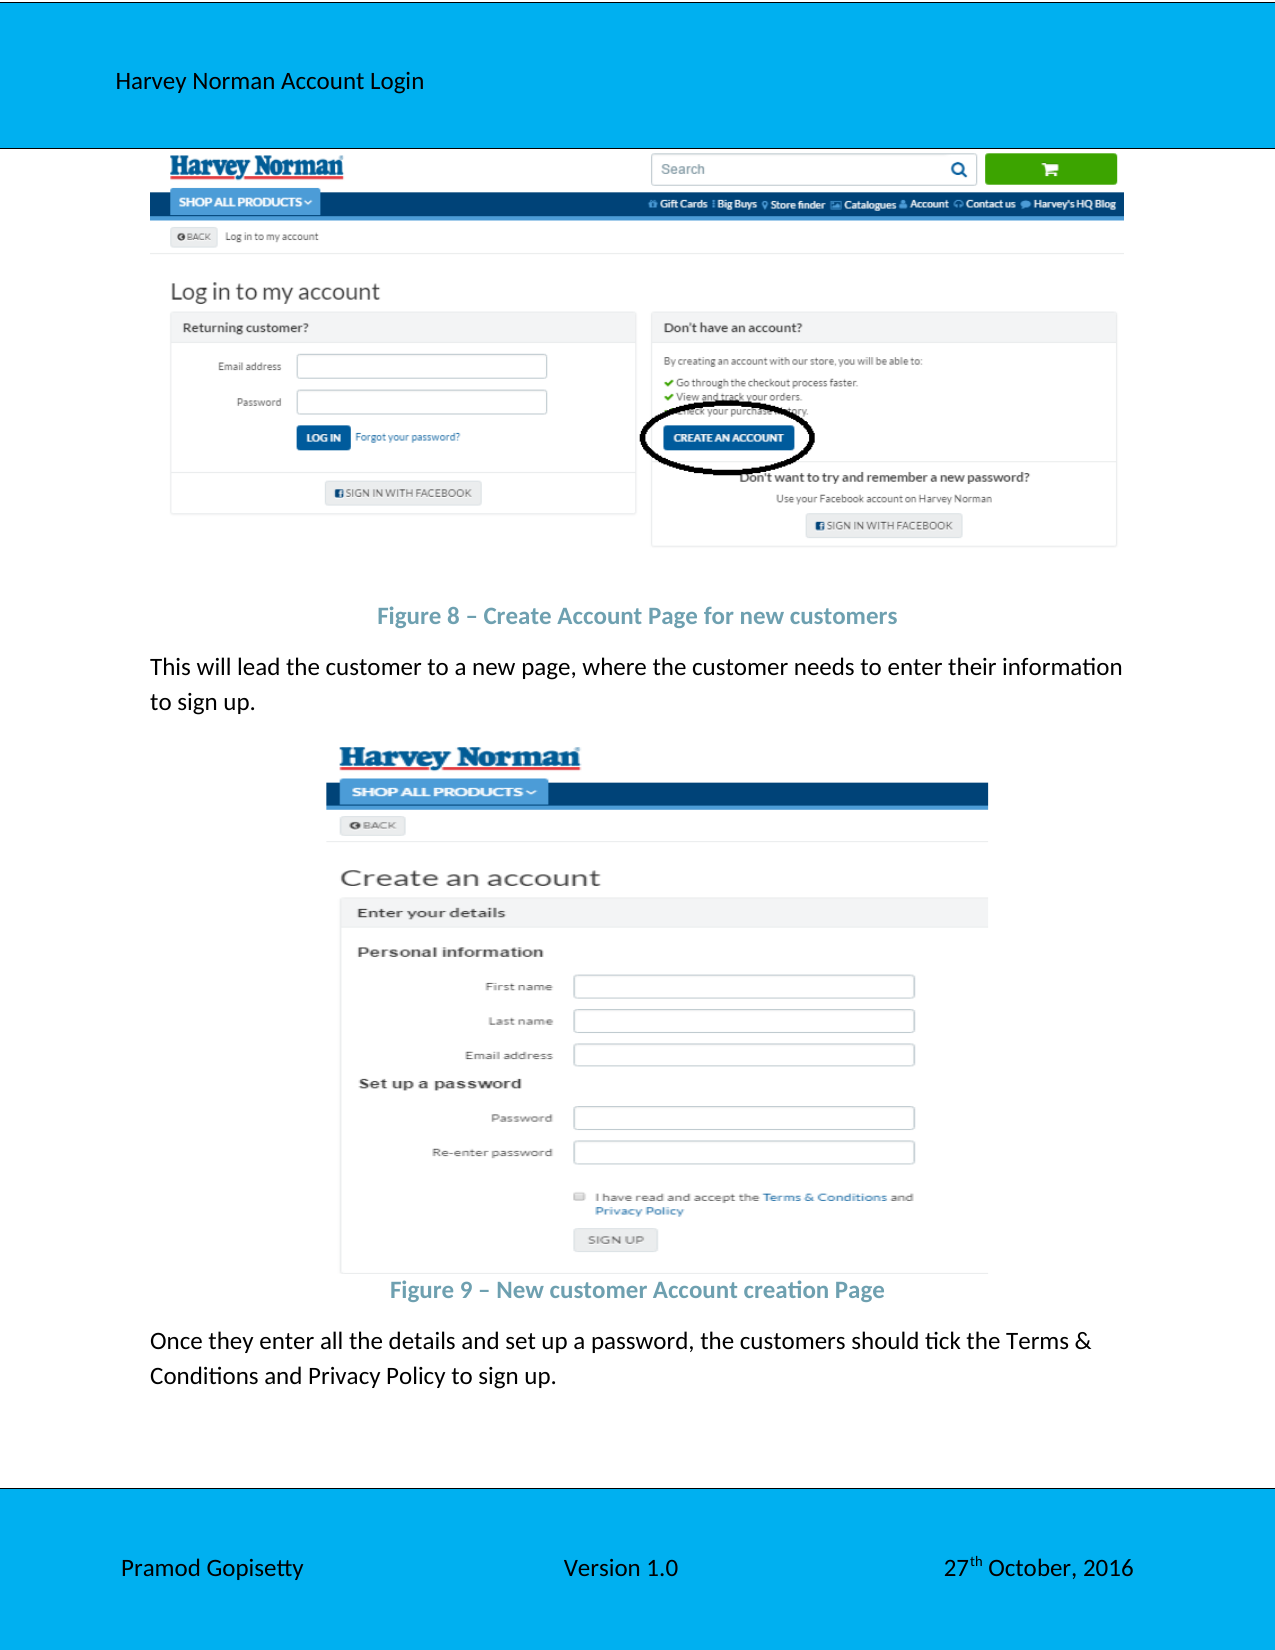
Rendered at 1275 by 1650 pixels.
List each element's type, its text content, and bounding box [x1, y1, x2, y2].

text This will lead the customer to a new page, where the customer needs to enter their information to sign up. [150, 651, 1125, 717]
text Figure 8 – Create Account Page for new customers [150, 600, 1125, 631]
picture [326, 742, 989, 1274]
picture [150, 150, 1124, 575]
text Once they enter all the details and set up a password, the customers should tick the Terms & Conditions and Privacy Policy to sign up. [150, 1325, 1125, 1391]
